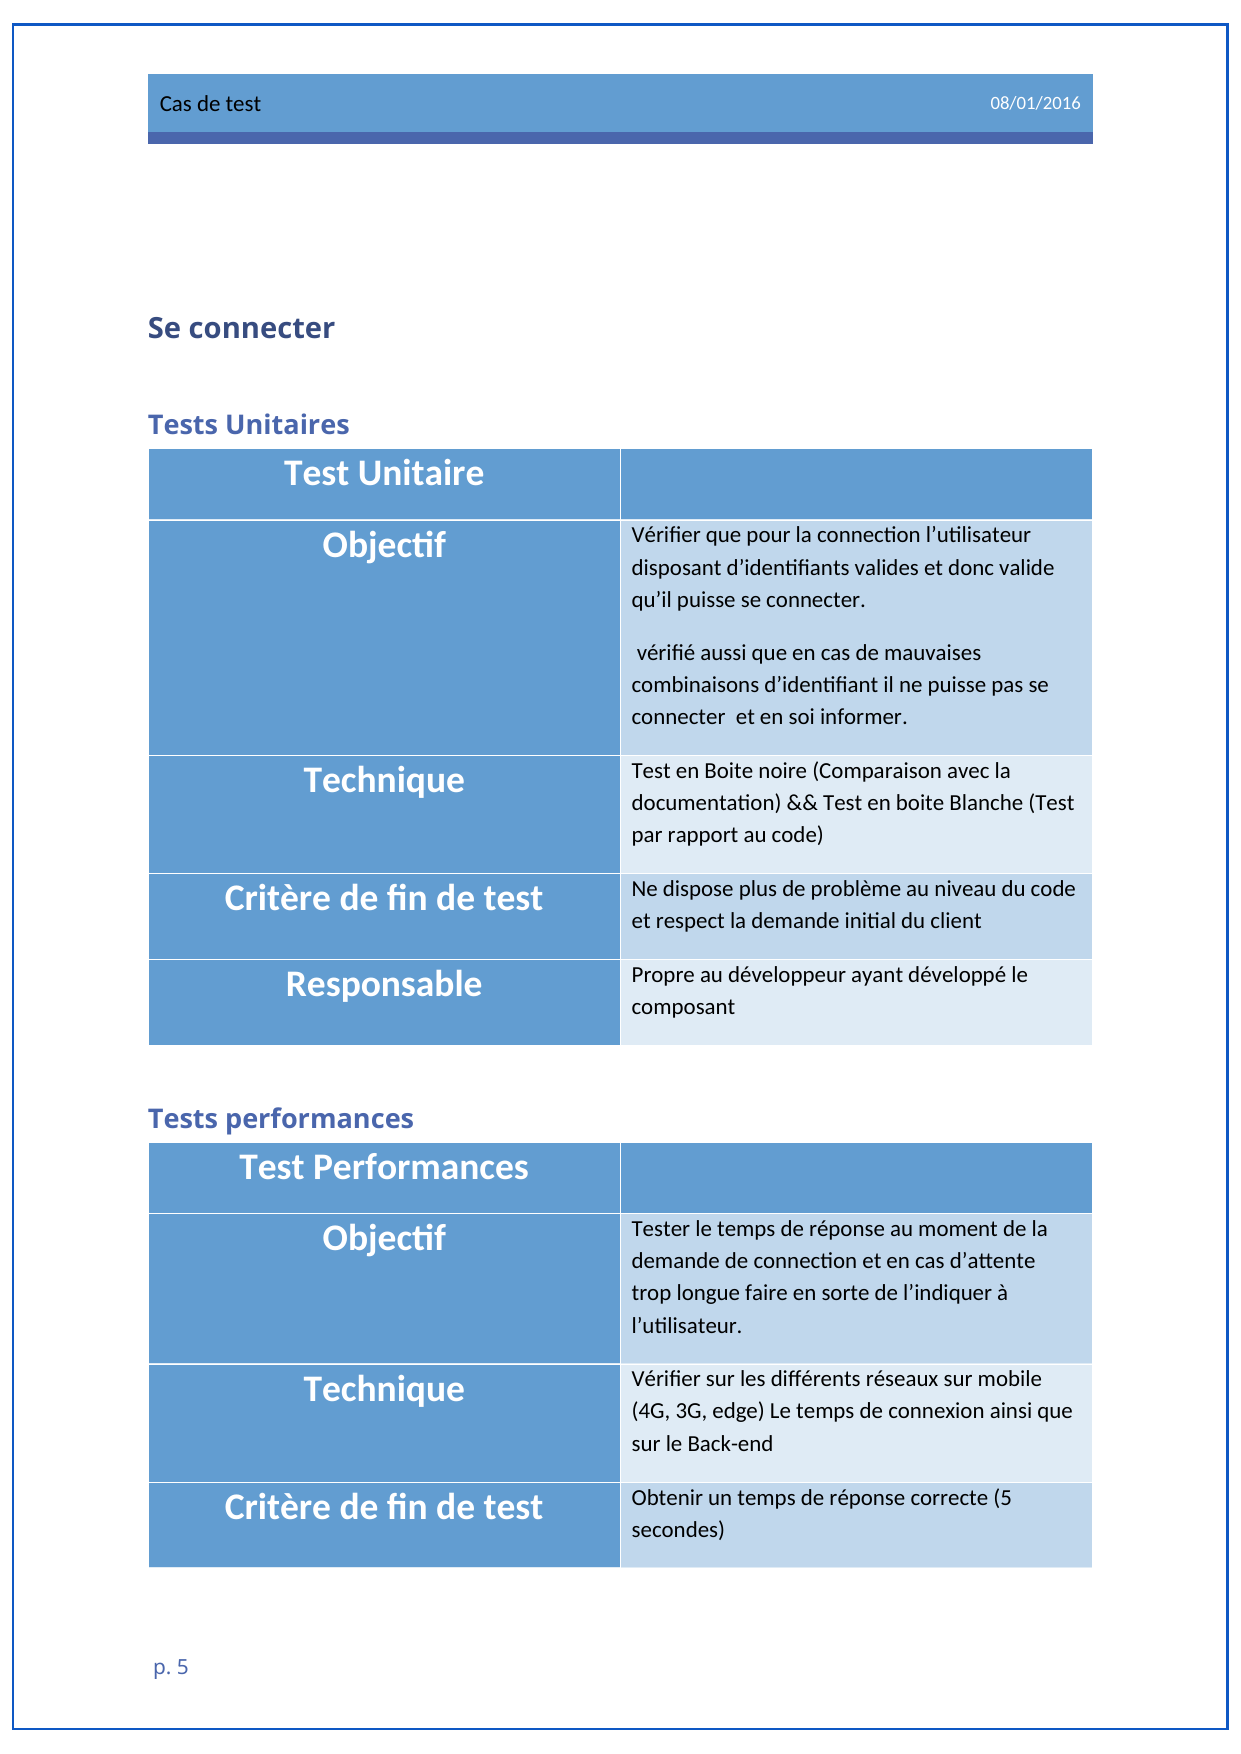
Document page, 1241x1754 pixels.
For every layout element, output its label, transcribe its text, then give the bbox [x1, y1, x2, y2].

table_cell Test en Boite noire (Comparaison avec la documentation) && Test en boite Blanche (Test par rapport au code) [621, 756, 1092, 873]
table_cell Responsable [149, 960, 620, 1045]
table_cell Propre au développeur ayant développé le composant [621, 960, 1092, 1045]
table_cell Ne dispose plus de problème au niveau du code et respect la demande initial du client [621, 874, 1092, 959]
table_header Test Performances [149, 1143, 620, 1213]
table_header [621, 1143, 1092, 1213]
table_cell Technique [149, 756, 620, 873]
table_cell Vérifier que pour la connection l’utilisateur disposant d’identifiants valides et donc valide qu’il puisse se connecter. vérifié aussi que en cas de mauvaises combinaisons d’identifiant il ne puisse pas se connecter et en soi informer. [621, 521, 1092, 755]
subtitle Tests performances [148, 1099, 1093, 1136]
table_cell Objectif [149, 521, 620, 755]
table_header Test Unitaire [149, 449, 620, 519]
table_cell Tester le temps de réponse au moment de la demande de connection et en cas d’attente trop longue faire en sorte de l’indiquer à l’utilisateur. [621, 1214, 1092, 1363]
table_header [621, 449, 1092, 519]
subtitle Se connecter [148, 307, 1093, 347]
table_cell Critère de fin de test [149, 874, 620, 959]
table_cell Objectif [149, 1214, 620, 1363]
table_cell Technique [149, 1365, 620, 1482]
table_cell Obtenir un temps de réponse correcte (5 secondes) [621, 1483, 1092, 1567]
table_cell Critère de fin de test [149, 1483, 620, 1567]
table_cell Vérifier sur les différents réseaux sur mobile (4G, 3G, edge) Le temps de connexion ainsi que sur le Back-end [621, 1365, 1092, 1482]
subtitle Tests Unitaires [148, 406, 1093, 442]
